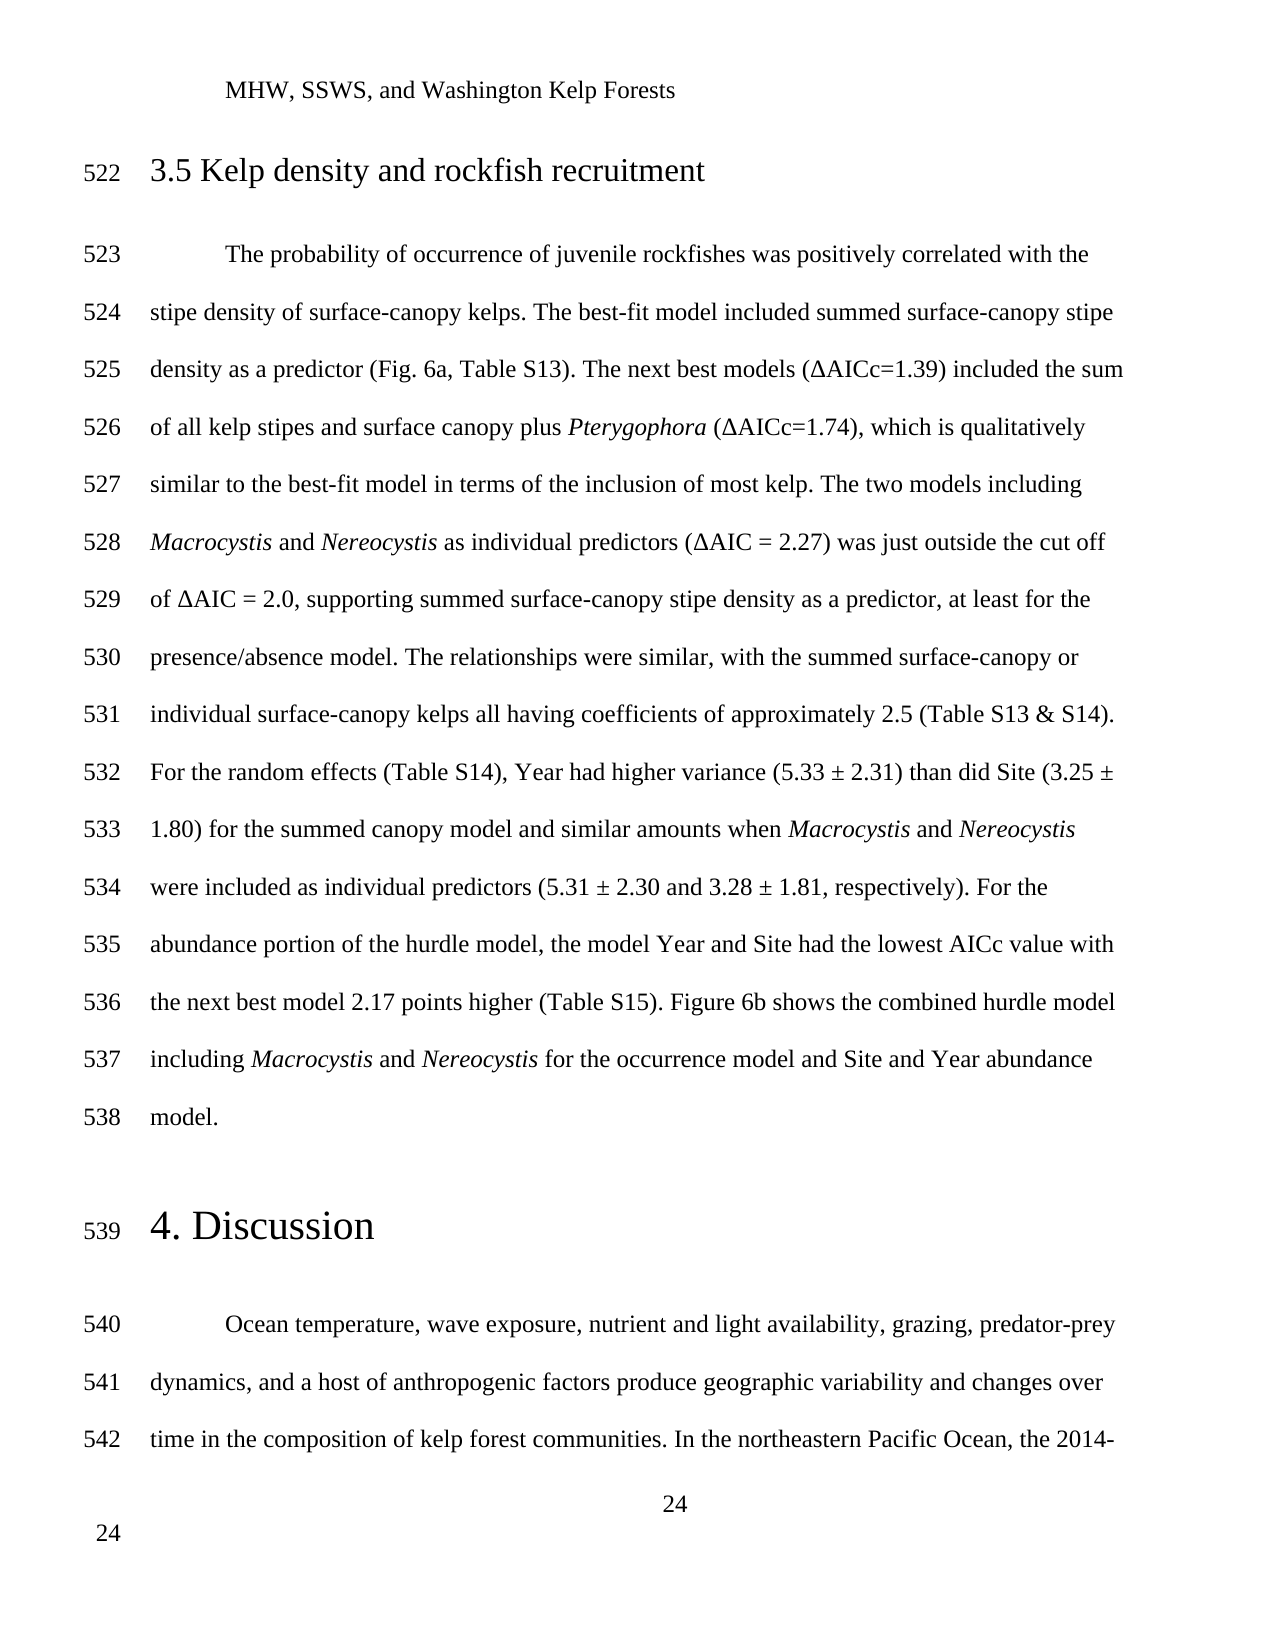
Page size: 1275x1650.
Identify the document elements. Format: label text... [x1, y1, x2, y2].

subtitle 4. Discussion [150, 1201, 1125, 1249]
subtitle 3.5 Kelp density and rockfish recruitment [150, 150, 1125, 188]
text The probability of occurrence of juvenile rockfishes was positively correlated with the stipe density of surface-canopy kelps. The best-fit model included summed surface-canopy stipe density as a predictor (Fig. 6a, Table S13). The next best models (ΔAICc=1.39) included the sum of all kelp stipes and surface canopy plus Pterygophora (ΔAICc=1.74), which is qualitatively similar to the best-fit model in terms of the inclusion of most kelp. The two models including Macrocystis and Nereocystis as individual predictors (ΔAIC = 2.27) was just outside the cut off of ΔAIC = 2.0, supporting summed surface-canopy stipe density as a predictor, at least for the presence/absence model. The relationships were similar, with the summed surface-canopy or individual surface-canopy kelps all having coefficients of approximately 2.5 (Table S13 & S14). For the random effects (Table S14), Year had higher variance (5.33 ± 2.31) than did Site (3.25 ± 1.80) for the summed canopy model and similar amounts when Macrocystis and Nereocystis were included as individual predictors (5.31 ± 2.30 and 3.28 ± 1.81, respectively). For the abundance portion of the hurdle model, the model Year and Site had the lowest AICc value with the next best model 2.17 points higher (Table S15). Figure 6b shows the combined hurdle model including Macrocystis and Nereocystis for the occurrence model and Site and Year abundance model. [150, 239, 1125, 1130]
